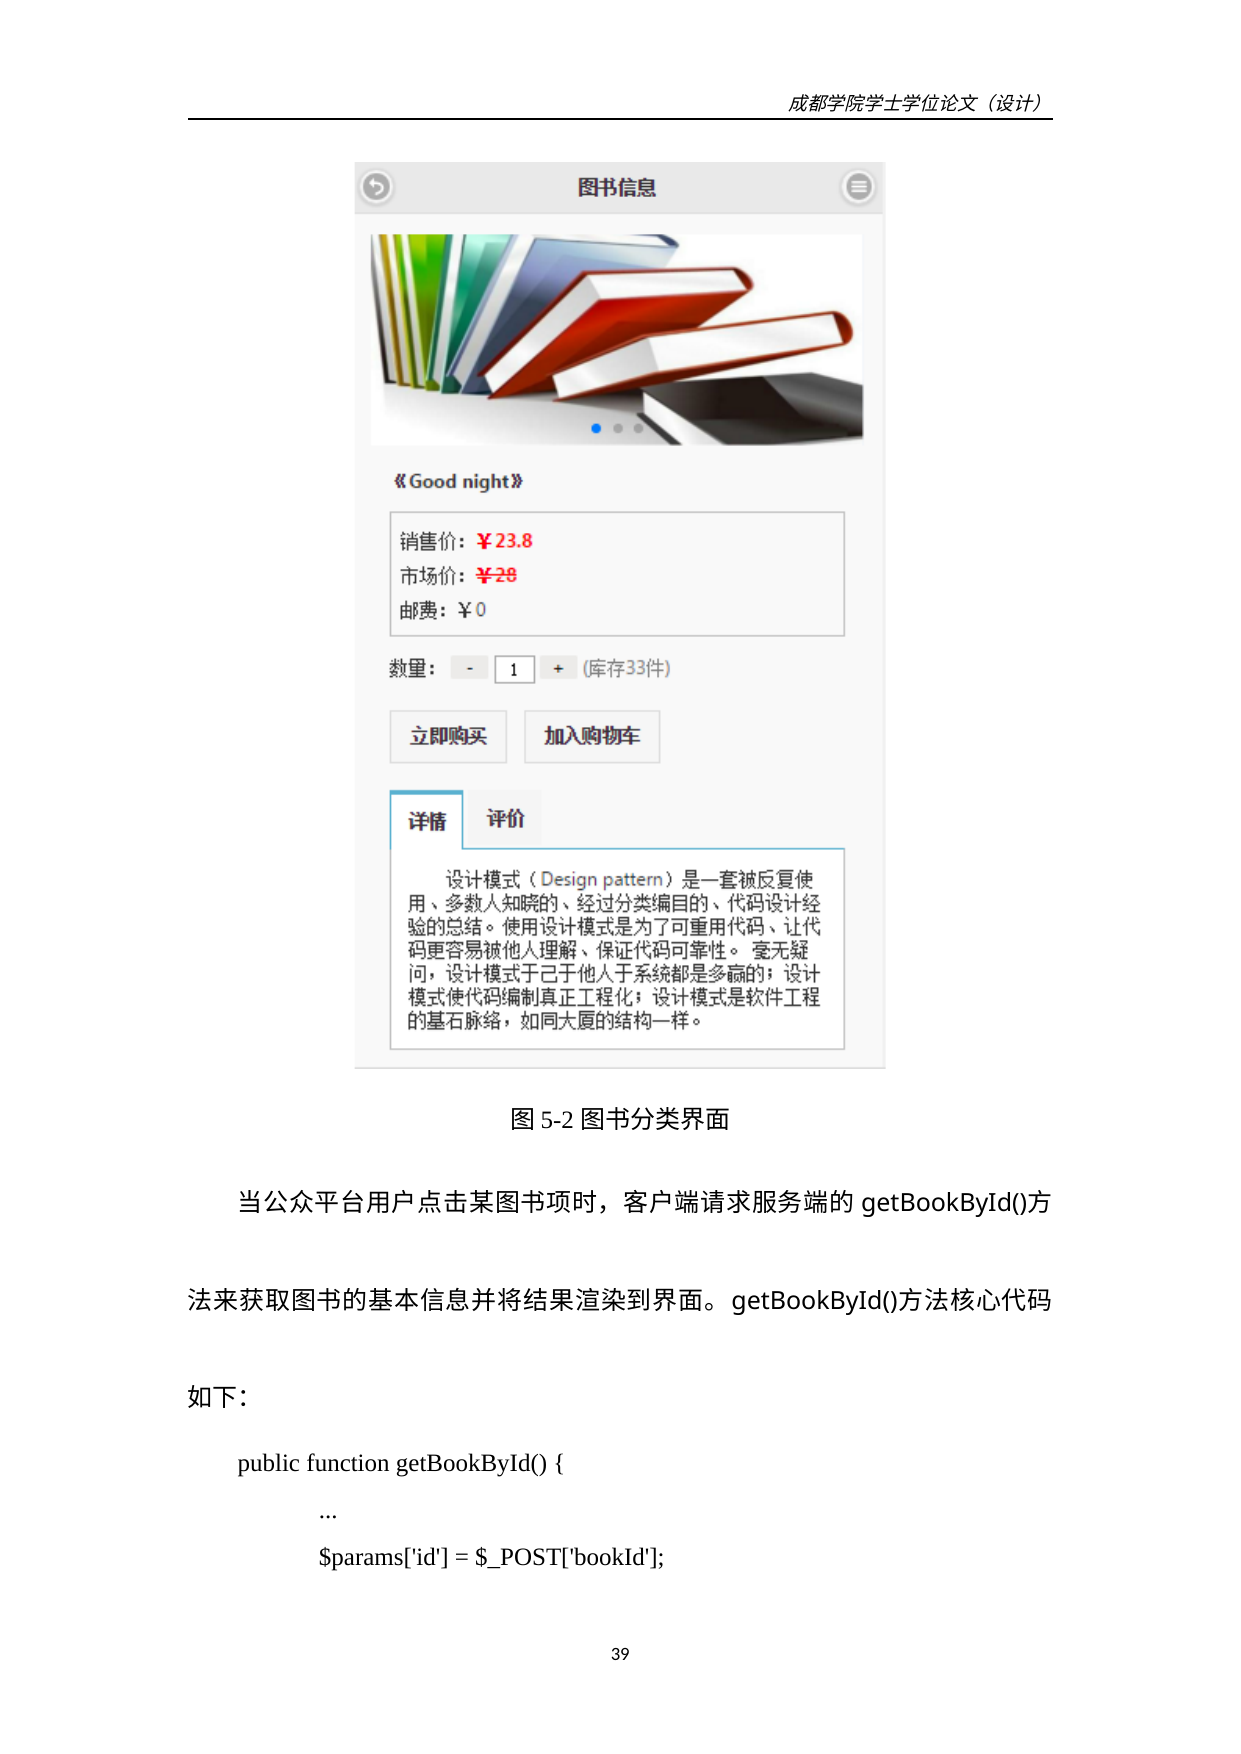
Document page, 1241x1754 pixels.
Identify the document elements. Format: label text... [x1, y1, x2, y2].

text 当公众平台用户点击某图书项时，客户端请求服务端的getBookById()方法来获取图书的基本信息并将结果渲染到界面。getBookById()方法核心代码如下： [187, 1168, 1053, 1428]
text ... [187, 1493, 1053, 1526]
text $params['id'] = $_POST['bookId']; [187, 1540, 1053, 1573]
text 图5-2 图书分类界面 [187, 1085, 1053, 1150]
picture [354, 162, 886, 1069]
text public function getBookById() { [187, 1447, 1053, 1479]
